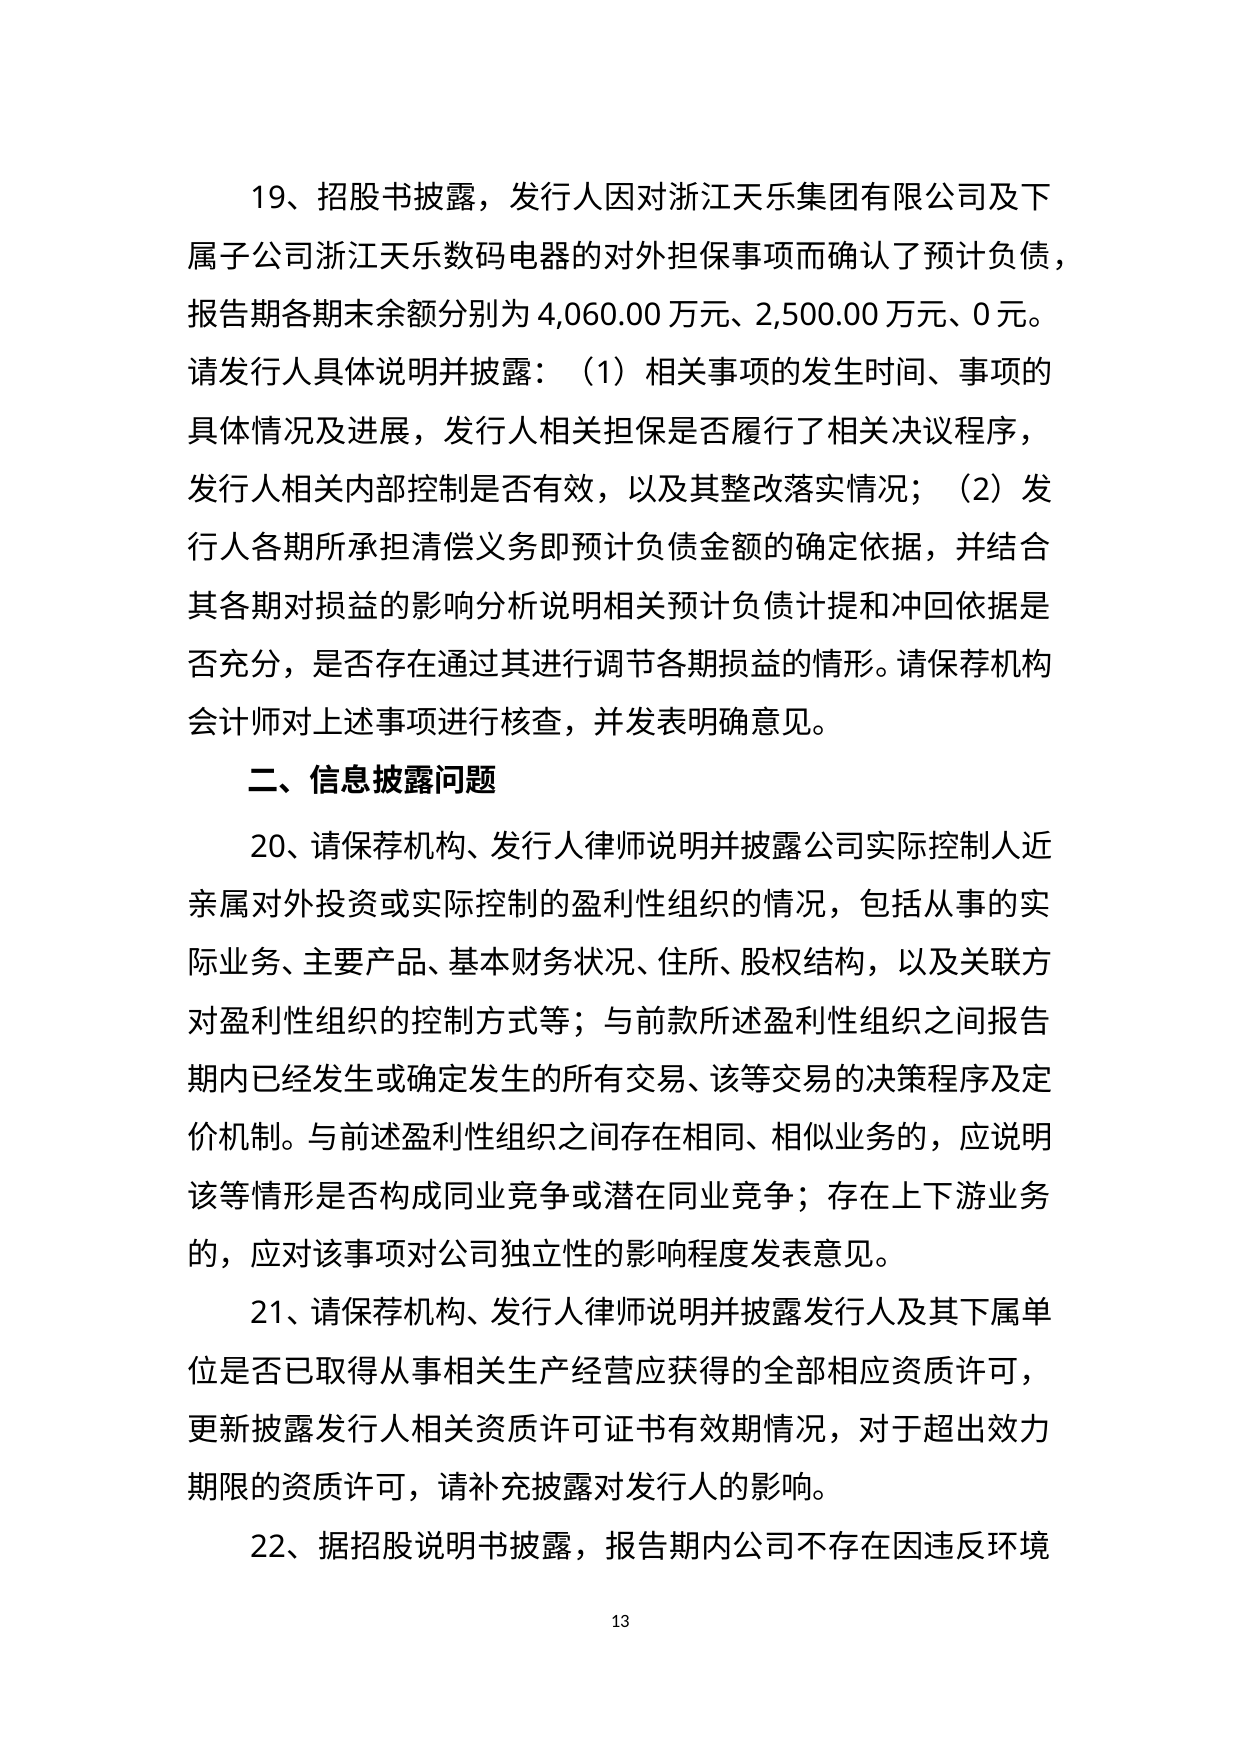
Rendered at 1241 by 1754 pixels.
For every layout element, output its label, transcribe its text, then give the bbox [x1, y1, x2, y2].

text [187, 1219, 1053, 1569]
text 二、信息披露问题 [187, 1154, 1053, 1219]
list 招股书披露，发行人因对浙江天乐集团有限公司及下属子公司浙江天乐数码电器的对外担保事项而确认了预计负债，报告期各期末余额分别为4,060.00万元、2,500.00万元、0元。请发行人具体说明并披露：（1）相关事项的发生时间、事项的具体情况及进展，发行人相关担保是否履行了相关决议程序，发行人相关内部控制是否有效，以及其整改落实情况；（2）发行人各期所承担清偿义务即预计负债金额的确定依据，并结合其各期对损益的影响分析说明相关预计负债计提和冲回依据是否充分，是否存在通过其进行调节各期损益的情形。请保荐机构、会计师对上述事项进行核查，并发表明确意见。 [187, 512, 1053, 1154]
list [187, 162, 1053, 512]
